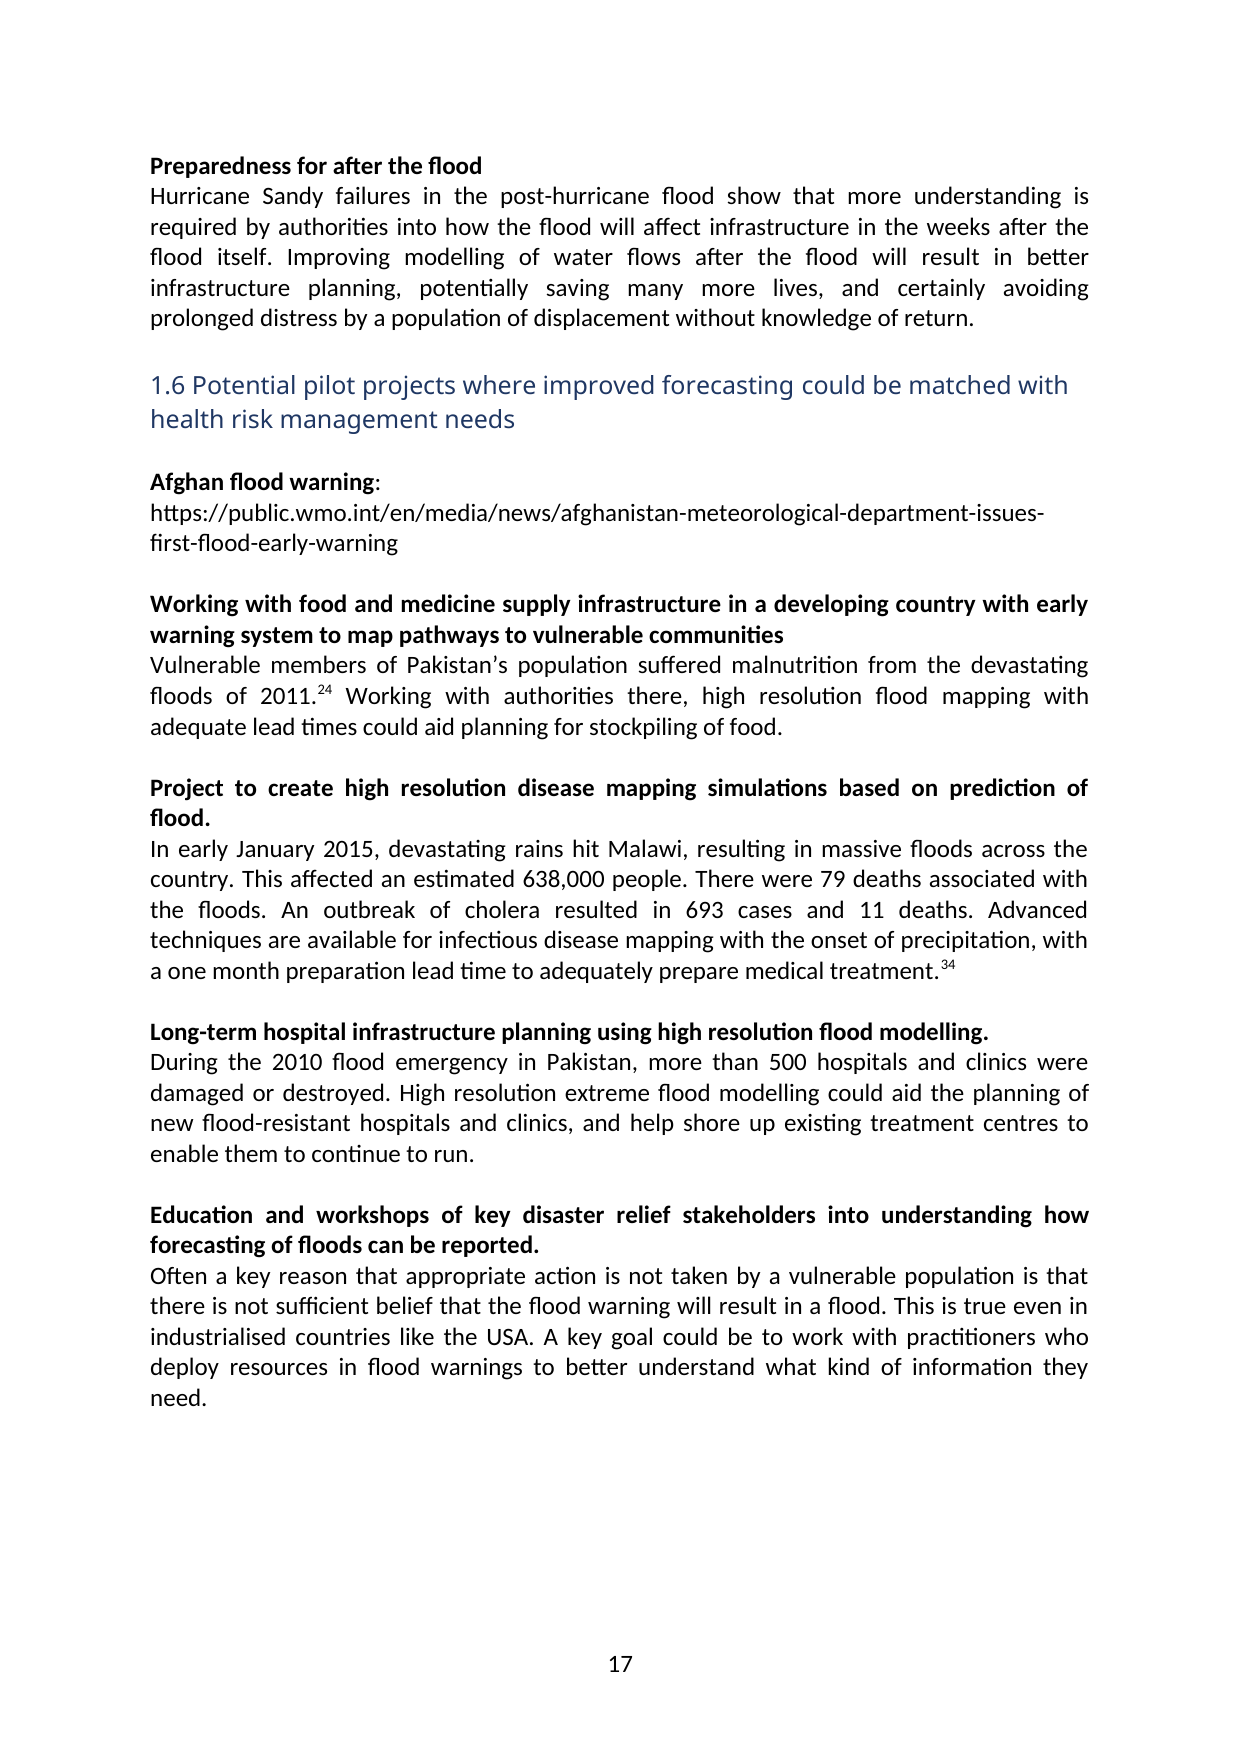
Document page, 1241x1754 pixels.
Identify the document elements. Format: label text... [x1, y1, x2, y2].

text https://public.wmo.int/en/media/news/afghanistan-meteorological-department-issues-first-flood-early-warning [150, 497, 1090, 558]
text Working with food and medicine supply infrastructure in a developing country with early warning system to map pathways to vulnerable communities [150, 588, 1090, 649]
subtitle 1.6 Potential pilot projects where improved forecasting could be matched with health risk management needs [150, 368, 1090, 436]
text Often a key reason that appropriate action is not taken by a vulnerable population is that there is not sufficient belief that the flood warning will result in a flood. This is true even in industrialised countries like the USA. A key goal could be to work with practitioners who deploy resources in flood warnings to better understand what kind of information they need. [150, 1260, 1090, 1413]
text Education and workshops of key disaster relief stakeholders into understanding how forecasting of floods can be reported. [150, 1199, 1090, 1260]
text In early January 2015, devastating rains hit Malawi, resulting in massive floods across the country. This affected an estimated 638,000 people. There were 79 deaths associated with the floods. An outbreak of cholera resulted in 693 cases and 11 deaths. Advanced techniques are available for infectious disease mapping with the onset of precipitation, with a one month preparation lead time to adequately prepare medical treatment.34 [150, 833, 1090, 985]
text During the 2010 flood emergency in Pakistan, more than 500 hospitals and clinics were damaged or destroyed. High resolution extreme flood modelling could aid the planning of new flood-resistant hospitals and clinics, and help shore up existing treatment centres to enable them to continue to run. [150, 1046, 1090, 1168]
text Vulnerable members of Pakistan’s population suffered malnutrition from the devastating floods of 2011.24 Working with authorities there, high resolution flood mapping with adequate lead times could aid planning for stockpiling of food. [150, 649, 1090, 741]
text Preparedness for after the flood [150, 150, 1090, 181]
text Afghan flood warning: [150, 466, 1090, 497]
text Long-term hospital infrastructure planning using high resolution flood modelling. [150, 1016, 1090, 1046]
text Project to create high resolution disease mapping simulations based on prediction of flood. [150, 772, 1090, 833]
text Hurricane Sandy failures in the post-hurricane flood show that more understanding is required by authorities into how the flood will affect infrastructure in the weeks after the flood itself. Improving modelling of water flows after the flood will result in better infrastructure planning, potentially saving many more lives, and certainly avoiding prolonged distress by a population of displacement without knowledge of return. [150, 181, 1090, 333]
